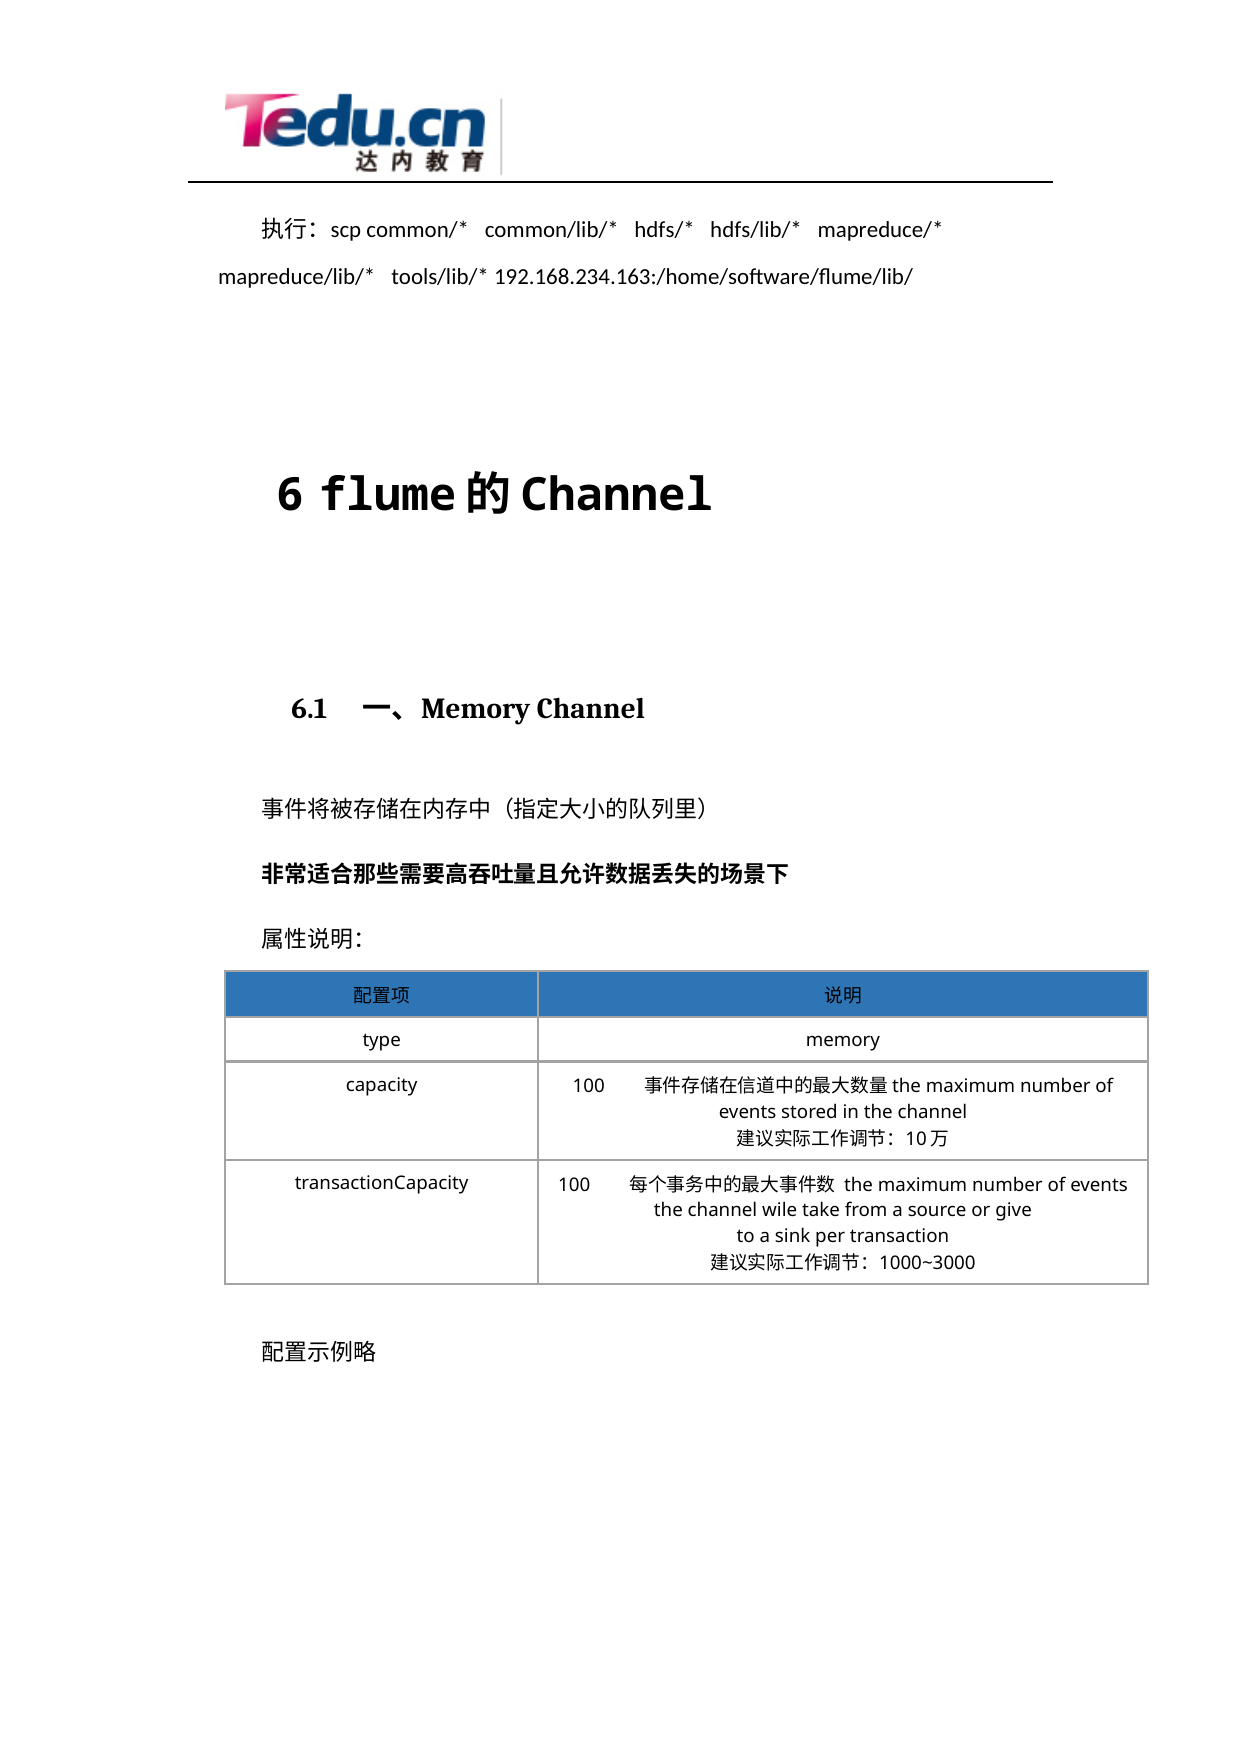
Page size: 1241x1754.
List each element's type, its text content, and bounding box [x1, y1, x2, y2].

subtitle flume的Channel [276, 458, 1053, 524]
table_cell 100 每个事务中的最大事件数 the maximum number of events the channel wile take from a source or give to a sink per transaction 建议实际工作调节：1000~3000 [539, 1161, 1147, 1283]
text 事件将被存储在内存中（指定大小的队列里） [218, 775, 1053, 840]
text 非常适合那些需要高吞吐量且允许数据丢失的场景下 [218, 840, 1053, 905]
text 属性说明： [218, 905, 1053, 970]
table_cell transactionCapacity [226, 1161, 537, 1283]
table_cell capacity [226, 1063, 537, 1159]
table_cell memory [539, 1018, 1147, 1060]
table_header 说明 [539, 972, 1147, 1016]
subtitle 一、Memory Channel [291, 685, 1053, 727]
table_cell 100 事件存储在信道中的最大数量 the maximum number of events stored in the channel 建议实际工作调节：10万 [539, 1063, 1147, 1159]
text 执行：scp common/* common/lib/* hdfs/* hdfs/lib/* mapreduce/* mapreduce/lib/* tools/lib/* 192.168.234.163:/home/software/flume/lib/ [218, 195, 1053, 292]
table_header 配置项 [226, 972, 537, 1016]
text 配置示例略 [218, 1318, 1053, 1383]
table_cell type [226, 1018, 537, 1060]
picture [225, 88, 507, 180]
